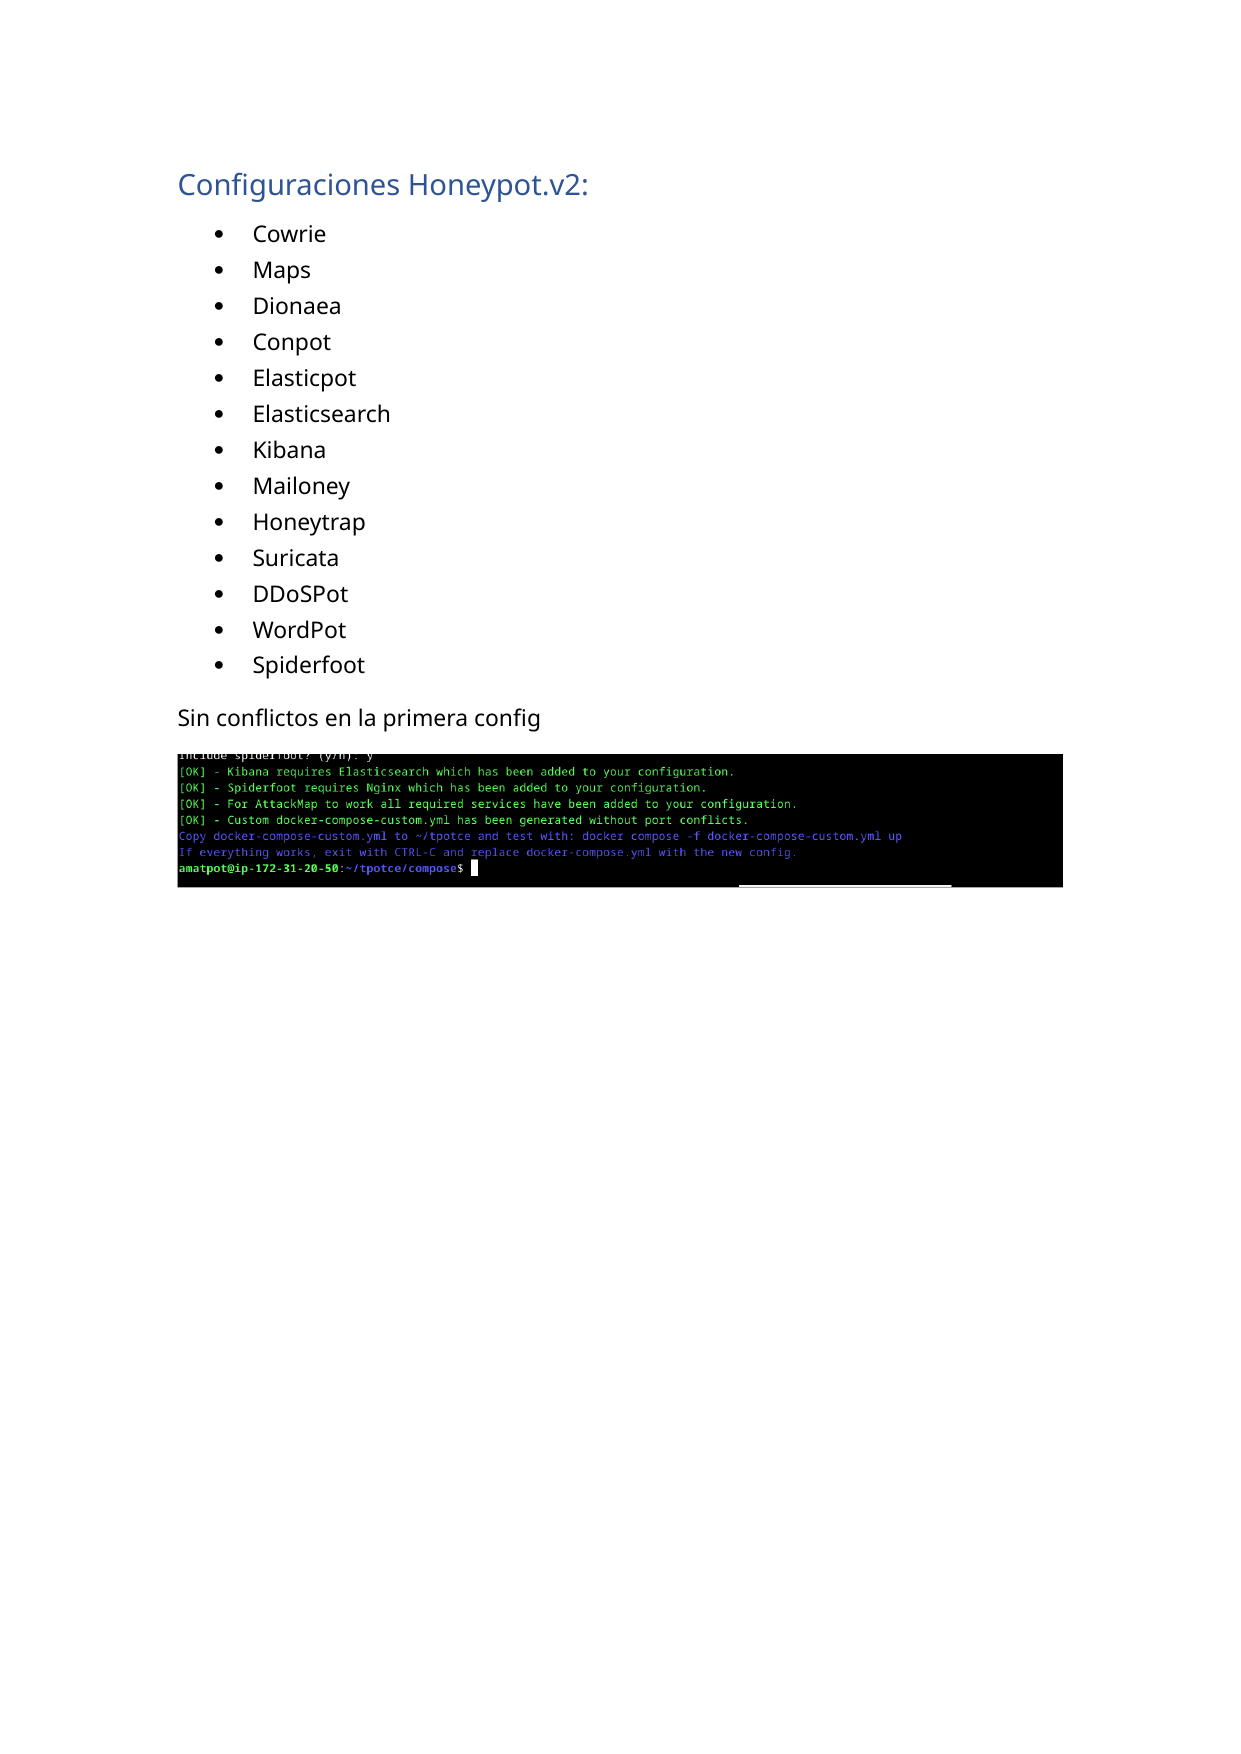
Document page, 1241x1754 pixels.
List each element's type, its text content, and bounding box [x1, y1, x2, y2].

list Kibana [215, 434, 1063, 465]
list Mailoney [215, 470, 1063, 501]
text Sin conflictos en la primera config [177, 702, 1063, 733]
list WordPot [215, 613, 1063, 645]
subtitle Configuraciones Honeypot.v2: [177, 164, 1063, 204]
list Cowrie [215, 218, 1063, 249]
list Elasticpot [215, 362, 1063, 393]
list DDoSPot [215, 578, 1063, 609]
list Conpot [215, 326, 1063, 357]
list Spiderfoot [215, 649, 1063, 681]
list Suricata [215, 542, 1063, 573]
picture [177, 754, 1063, 888]
list Dionaea [215, 290, 1063, 321]
list Honeytrap [215, 506, 1063, 537]
list Maps [215, 254, 1063, 285]
list Elasticsearch [215, 398, 1063, 429]
